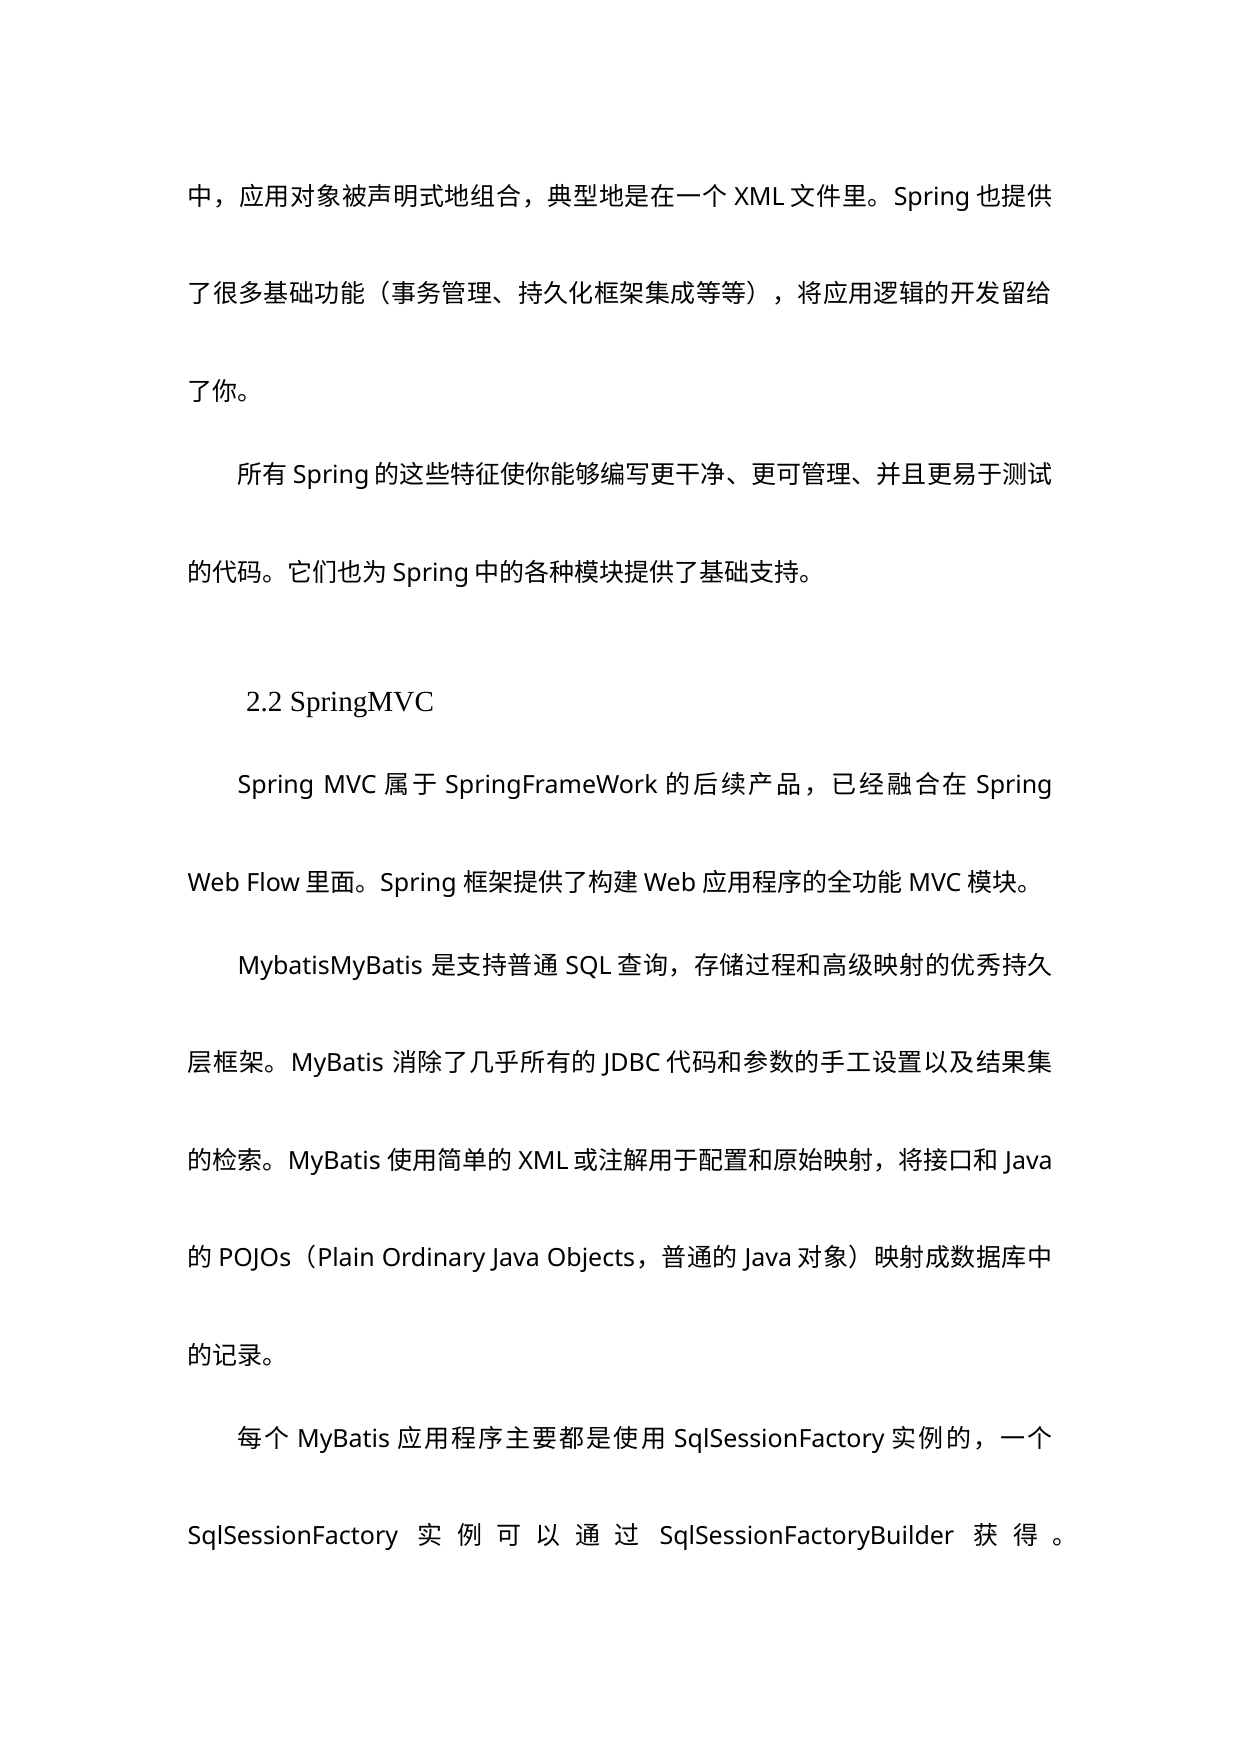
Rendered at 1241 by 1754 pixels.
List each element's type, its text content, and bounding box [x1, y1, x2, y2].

text MybatisMyBatis 是支持普通 SQL查询，存储过程和高级映射的优秀持久层框架。MyBatis 消除了几乎所有的JDBC代码和参数的手工设置以及结果集的检索。MyBatis 使用简单的 XML或注解用于配置和原始映射，将接口和 Java 的POJOs（Plain Ordinary Java Objects，普通的 Java对象）映射成数据库中的记录。 [187, 931, 1053, 1386]
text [187, 1404, 1053, 1566]
subtitle 2.2 SpringMVC [187, 668, 1053, 733]
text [187, 162, 1053, 422]
text 所有Spring的这些特征使你能够编写更干净、更可管理、并且更易于测试的代码。它们也为Spring中的各种模块提供了基础支持。 [187, 440, 1053, 603]
text Spring MVC属于SpringFrameWork的后续产品，已经融合在Spring Web Flow里面。Spring 框架提供了构建 Web 应用程序的全功能 MVC 模块。 [187, 750, 1053, 913]
